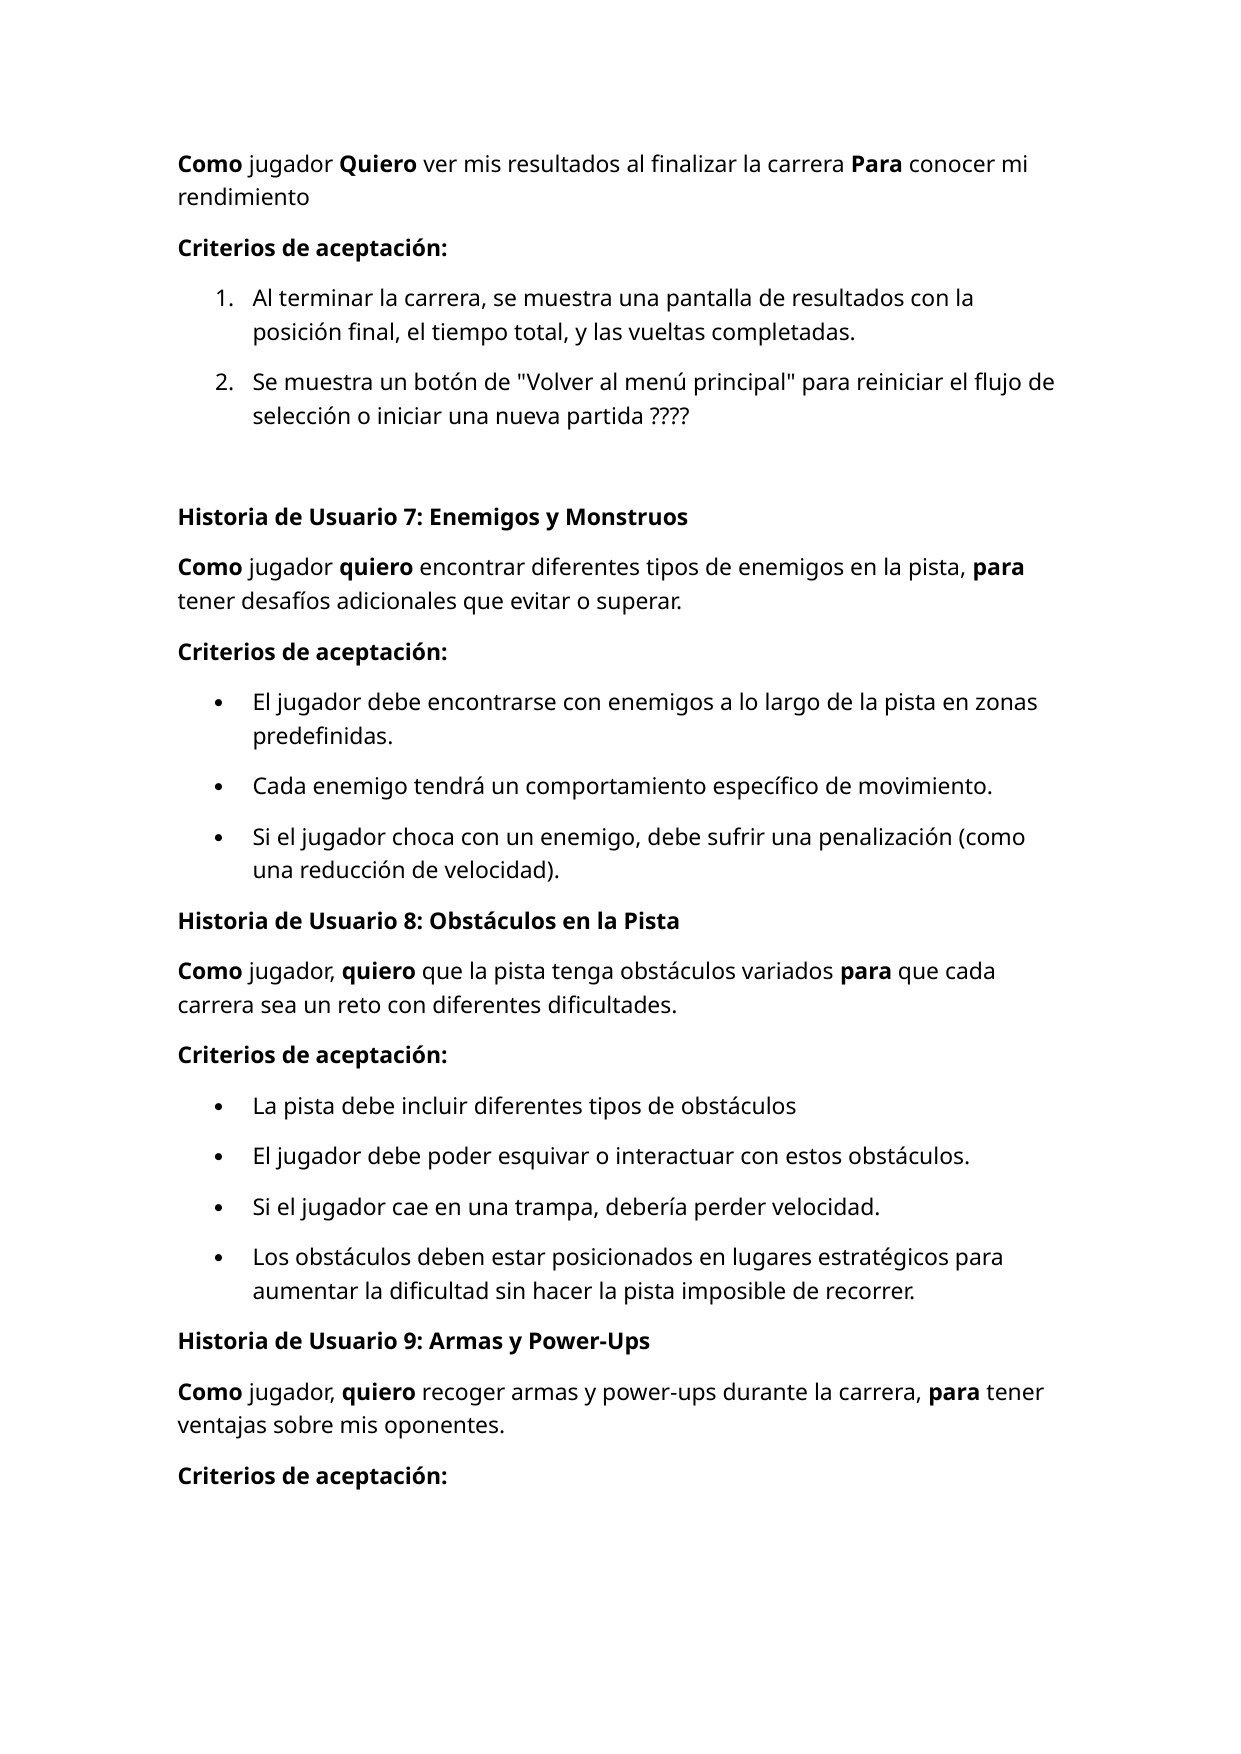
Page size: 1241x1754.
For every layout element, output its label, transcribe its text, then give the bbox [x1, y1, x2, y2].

text Como jugador, quiero que la pista tenga obstáculos variados para que cada carrera sea un reto con diferentes dificultades. [177, 955, 1063, 1020]
text Como jugador, quiero recoger armas y power-ups durante la carrera, para tener ventajas sobre mis oponentes. [177, 1376, 1063, 1441]
text Criterios de aceptación: [177, 1460, 1063, 1491]
list Se muestra un botón de "Volver al menú principal" para reiniciar el flujo de selección o iniciar una nueva partida ???? [215, 366, 1063, 431]
list La pista debe incluir diferentes tipos de obstáculos [215, 1090, 1063, 1121]
text Criterios de aceptación: [177, 232, 1063, 263]
text Como jugador Quiero ver mis resultados al finalizar la carrera Para conocer mi rendimiento [177, 148, 1063, 213]
text Historia de Usuario 7: Enemigos y Monstruos [177, 501, 1063, 532]
list El jugador debe poder esquivar o interactuar con estos obstáculos. [215, 1140, 1063, 1171]
list Al terminar la carrera, se muestra una pantalla de resultados con la posición final, el tiempo total, y las vueltas completadas. [215, 282, 1063, 347]
list Si el jugador cae en una trampa, debería perder velocidad. [215, 1191, 1063, 1222]
list Cada enemigo tendrá un comportamiento específico de movimiento. [215, 770, 1063, 801]
text Historia de Usuario 8: Obstáculos en la Pista [177, 905, 1063, 936]
list El jugador debe encontrarse con enemigos a lo largo de la pista en zonas predefinidas. [215, 686, 1063, 751]
list Si el jugador choca con un enemigo, debe sufrir una penalización (como una reducción de velocidad). [215, 821, 1063, 886]
text Criterios de aceptación: [177, 636, 1063, 667]
list Los obstáculos deben estar posicionados en lugares estratégicos para aumentar la dificultad sin hacer la pista imposible de recorrer. [215, 1241, 1063, 1306]
text Historia de Usuario 9: Armas y Power-Ups [177, 1325, 1063, 1356]
text Criterios de aceptación: [177, 1039, 1063, 1071]
text Como jugador quiero encontrar diferentes tipos de enemigos en la pista, para tener desafíos adicionales que evitar o superar. [177, 551, 1063, 616]
